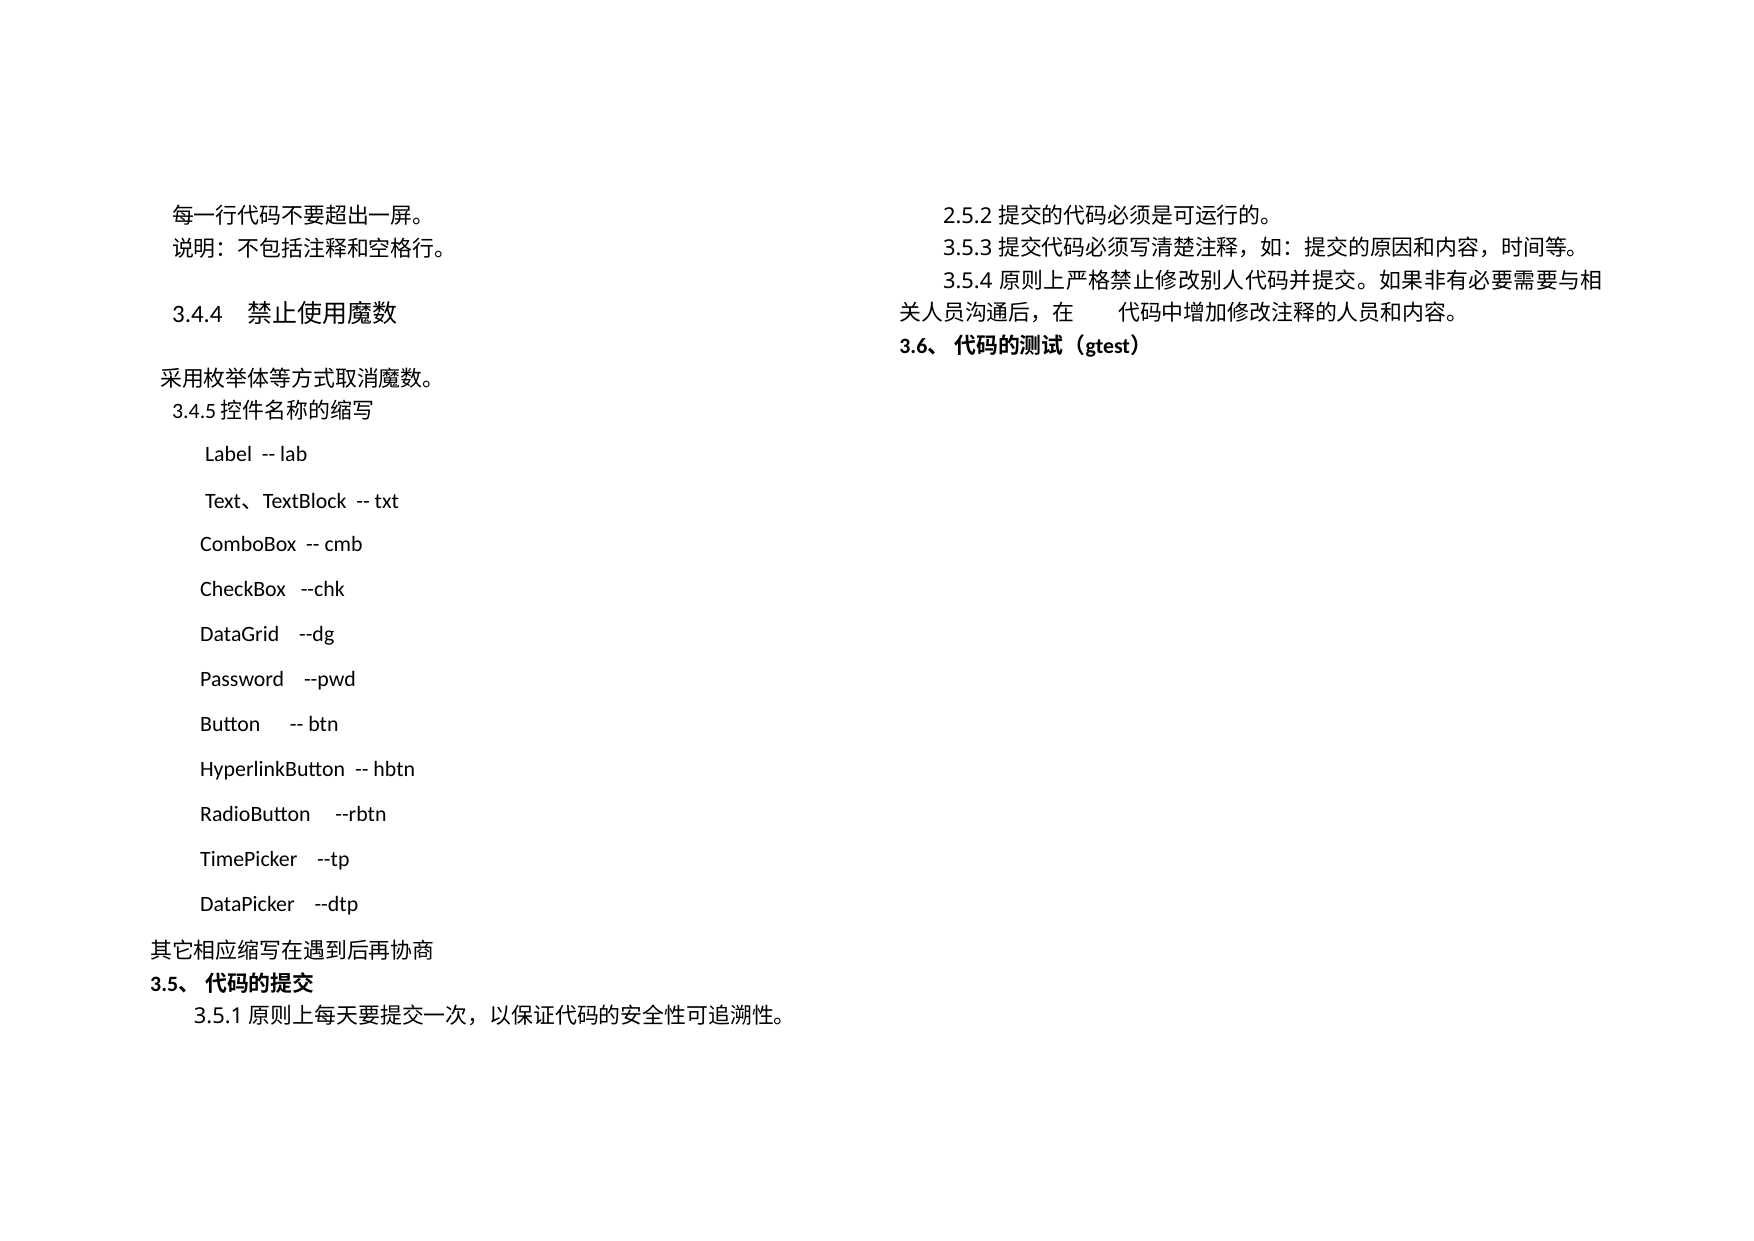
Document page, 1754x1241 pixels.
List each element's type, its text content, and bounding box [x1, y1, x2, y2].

text 3.5.3 提交代码必须写清楚注释，如：提交的原因和内容，时间等。 [899, 230, 1604, 263]
text 其它相应缩写在遇到后再协商 [150, 933, 855, 965]
text 说明：不包括注释和空格行。 [150, 230, 855, 263]
text CheckBox --chk [200, 573, 855, 605]
text ComboBox -- cmb [200, 528, 855, 560]
text 3.5.4 原则上严格禁止修改别人代码并提交。如果非有必要需要与相关人员沟通后，在 代码中增加修改注释的人员和内容。 [899, 263, 1604, 328]
text Button -- btn [200, 708, 855, 740]
text 采用枚举体等方式取消魔数。 [150, 360, 855, 393]
text 每一行代码不要超出一屏。 [150, 198, 855, 230]
text 3.4.5控件名称的缩写 [150, 393, 855, 425]
text TimePicker --tp [200, 843, 855, 875]
text DataPicker --dtp [200, 888, 855, 920]
text Password --pwd [200, 663, 855, 695]
text HyperlinkButton -- hbtn [200, 753, 855, 785]
text RadioButton --rbtn [200, 798, 855, 830]
text 3.6、 代码的测试（gtest） [899, 328, 1604, 360]
text 3.5、 代码的提交 [150, 965, 855, 998]
text Label -- lab [150, 438, 855, 470]
text 3.5.1 原则上每天要提交一次，以保证代码的安全性可追溯性。 [150, 998, 855, 1030]
text Text、TextBlock -- txt [150, 483, 855, 515]
text 2.5.2 提交的代码必须是可运行的。 [899, 198, 1604, 230]
list 禁止使用魔数 [172, 279, 855, 344]
text DataGrid --dg [200, 618, 855, 650]
